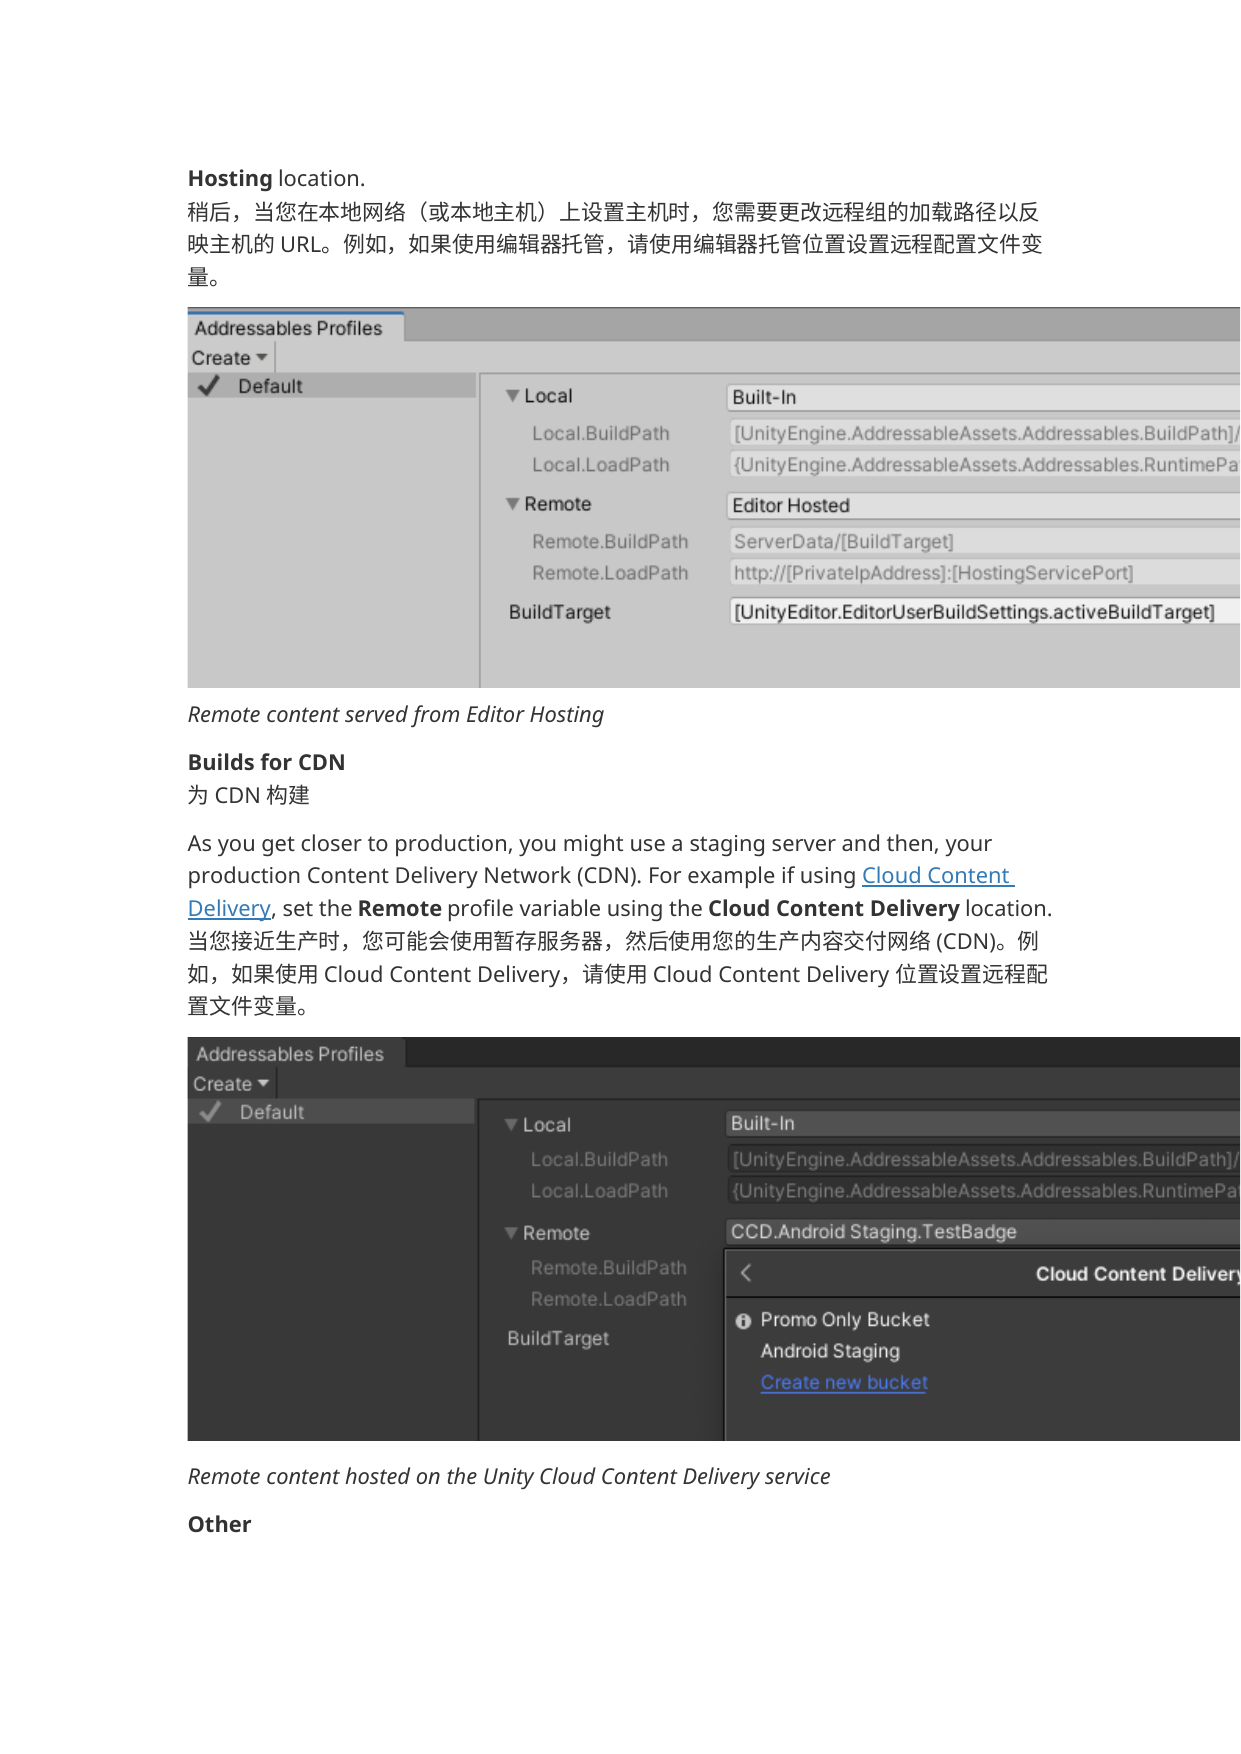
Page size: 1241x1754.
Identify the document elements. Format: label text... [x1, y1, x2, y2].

picture [187, 307, 1241, 688]
text Remote content served from Editor Hosting [187, 688, 1053, 730]
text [187, 162, 1053, 292]
text As you get closer to production, you might use a staging server and then, your production Content Delivery Network (CDN). For example if using Cloud Content Delivery, set the Remote profile variable using the Cloud Content Delivery location. 当您接近生产时，您可能会使用暂存服务器，然后使用您的生产内容交付网络 (CDN)。例如，如果使用 Cloud Content Delivery，请使用 Cloud Content Delivery 位置设置远程配置文件变量。 [187, 826, 1053, 1021]
picture [187, 1037, 1241, 1441]
text Remote content hosted on the Unity Cloud Content Delivery service [187, 1441, 1053, 1492]
text Builds for CDN 为 CDN 构建 [187, 746, 1053, 811]
text Other [187, 1508, 1053, 1540]
